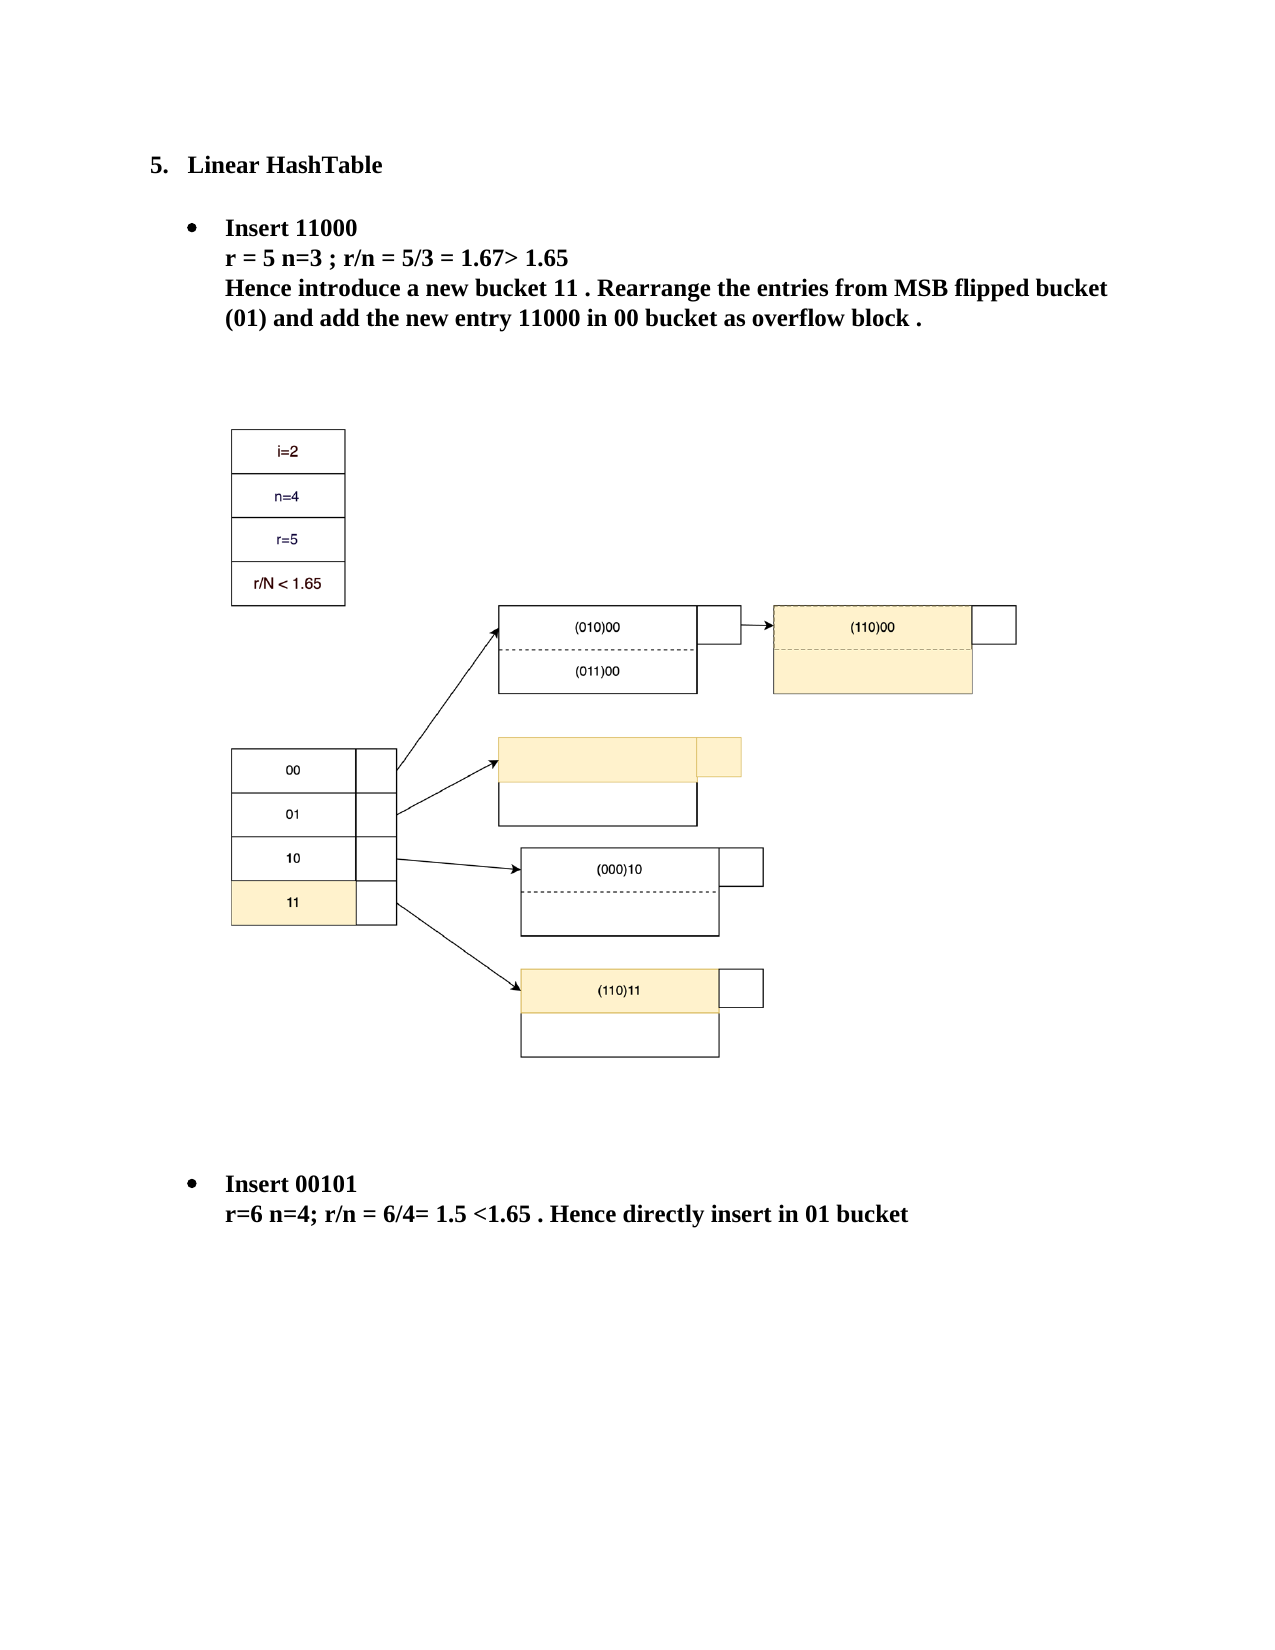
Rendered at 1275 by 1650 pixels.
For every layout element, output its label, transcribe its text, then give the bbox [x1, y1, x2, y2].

list Insert 00101 r=6 n=4; r/n = 6/4= 1.5 <1.65 . Hence directly insert in 01 bucket [187, 1169, 1125, 1261]
list Insert 11000 [187, 213, 1125, 242]
list Linear HashTable [150, 150, 1125, 212]
picture [225, 424, 1022, 1063]
